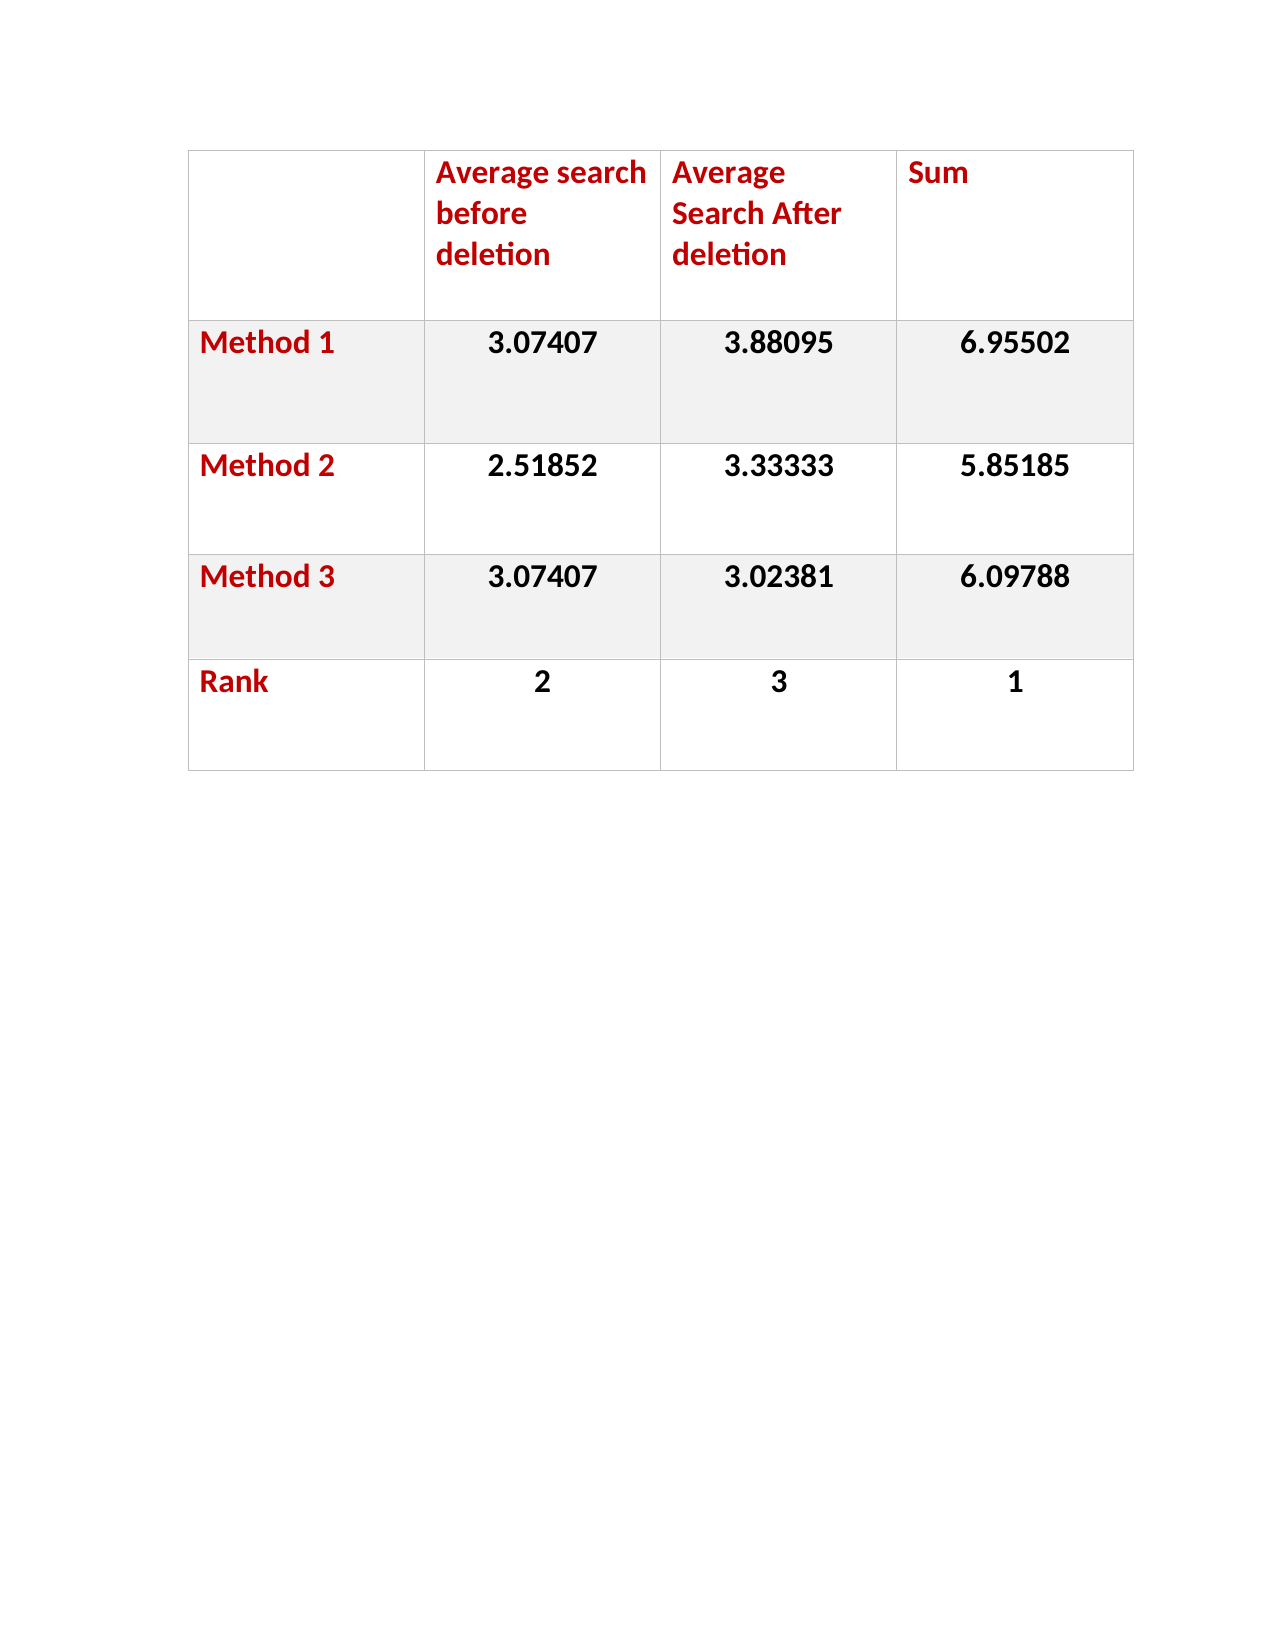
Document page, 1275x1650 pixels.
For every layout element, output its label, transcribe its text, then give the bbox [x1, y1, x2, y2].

table_cell Method 2 [189, 444, 424, 554]
table_cell Method 3 [189, 555, 424, 658]
table_cell 3.07407 [425, 555, 660, 658]
table_header Sum [897, 151, 1133, 320]
table_cell 6.09788 [897, 555, 1133, 658]
table_cell 6.95502 [897, 321, 1133, 443]
table_cell 3 [661, 660, 896, 769]
table_cell 3.02381 [661, 555, 896, 658]
table_header [189, 151, 424, 320]
table_cell 1 [897, 660, 1133, 769]
table_cell 3.88095 [661, 321, 896, 443]
table_cell Method 1 [189, 321, 424, 443]
table_cell 3.33333 [661, 444, 896, 554]
table_cell 2 [425, 660, 660, 769]
table_cell 3.07407 [425, 321, 660, 443]
table_cell 2.51852 [425, 444, 660, 554]
table_header Average Search After deletion [661, 151, 896, 320]
table_cell Rank [189, 660, 424, 769]
table_cell 5.85185 [897, 444, 1133, 554]
table_header Average search before deletion [425, 151, 660, 320]
